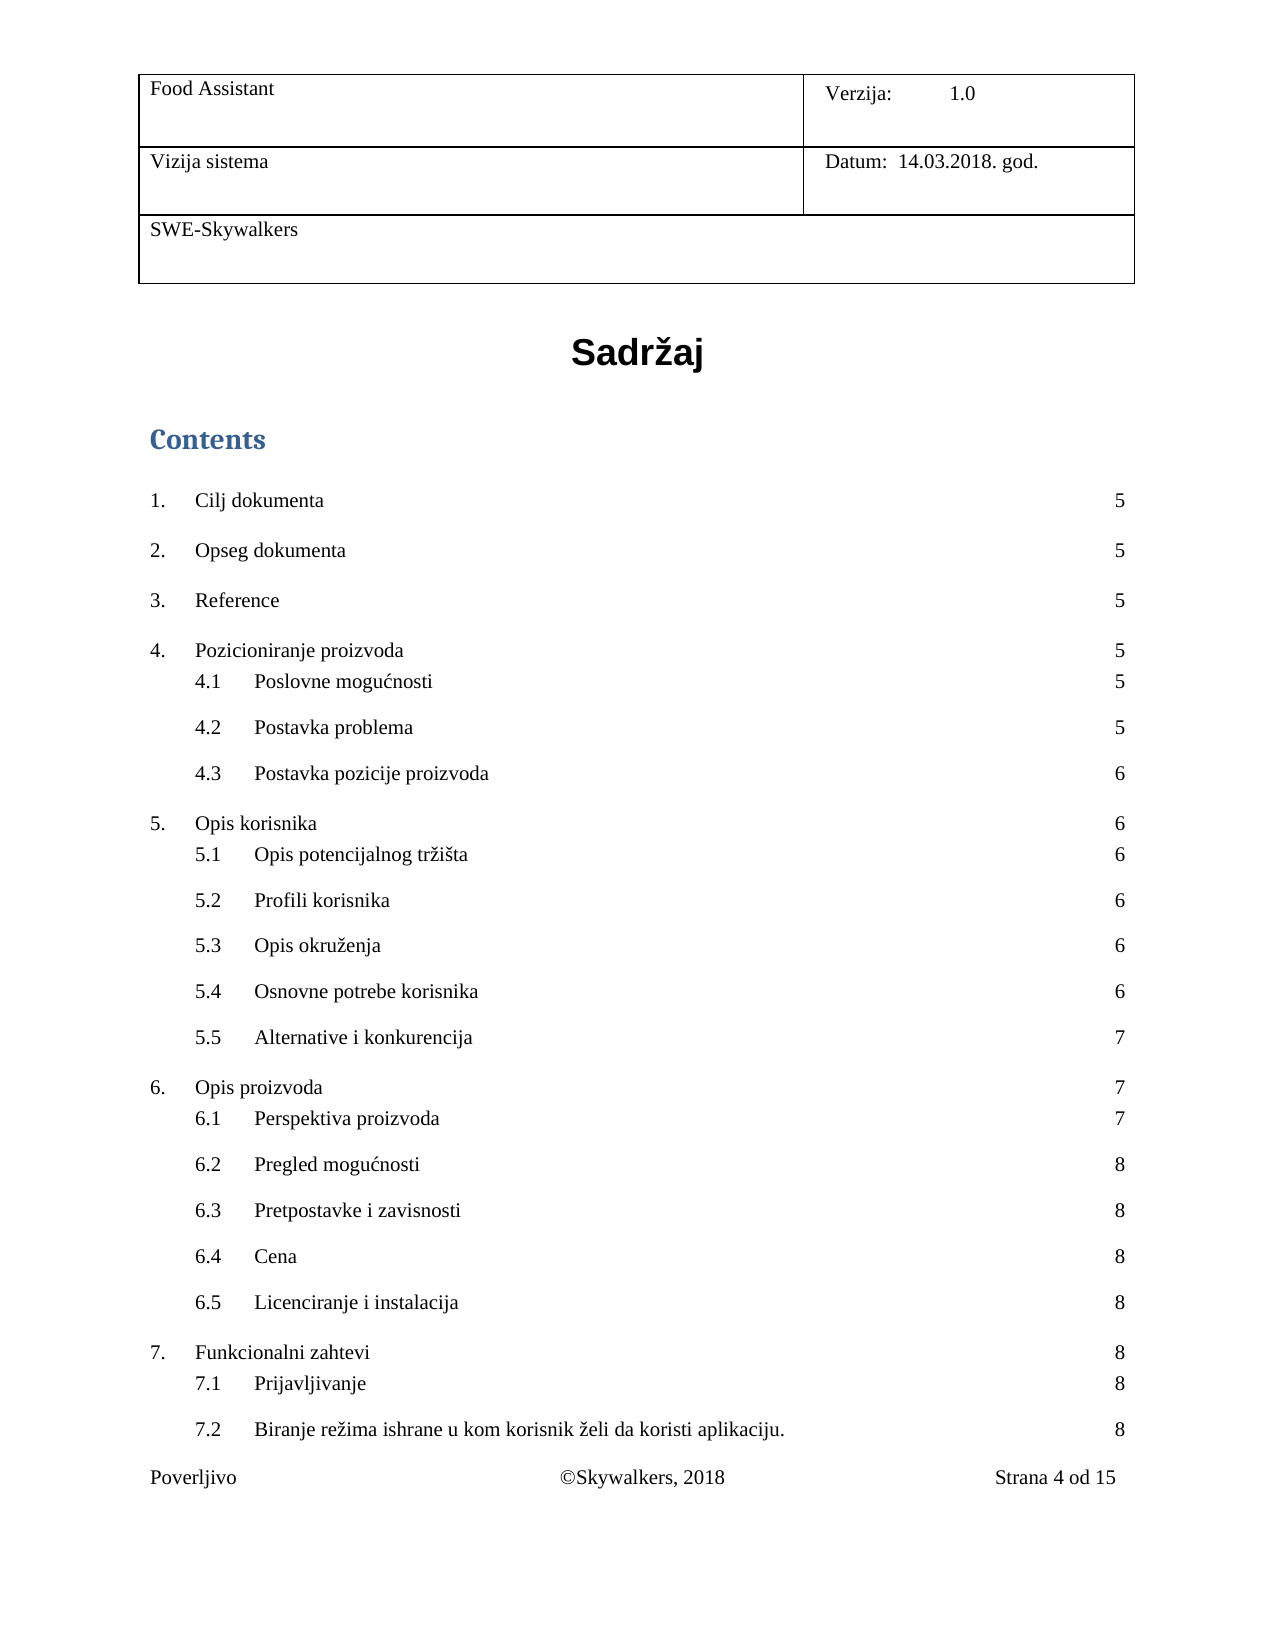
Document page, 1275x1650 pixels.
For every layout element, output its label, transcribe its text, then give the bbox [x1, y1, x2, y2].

title Sadržaj [150, 330, 1125, 373]
